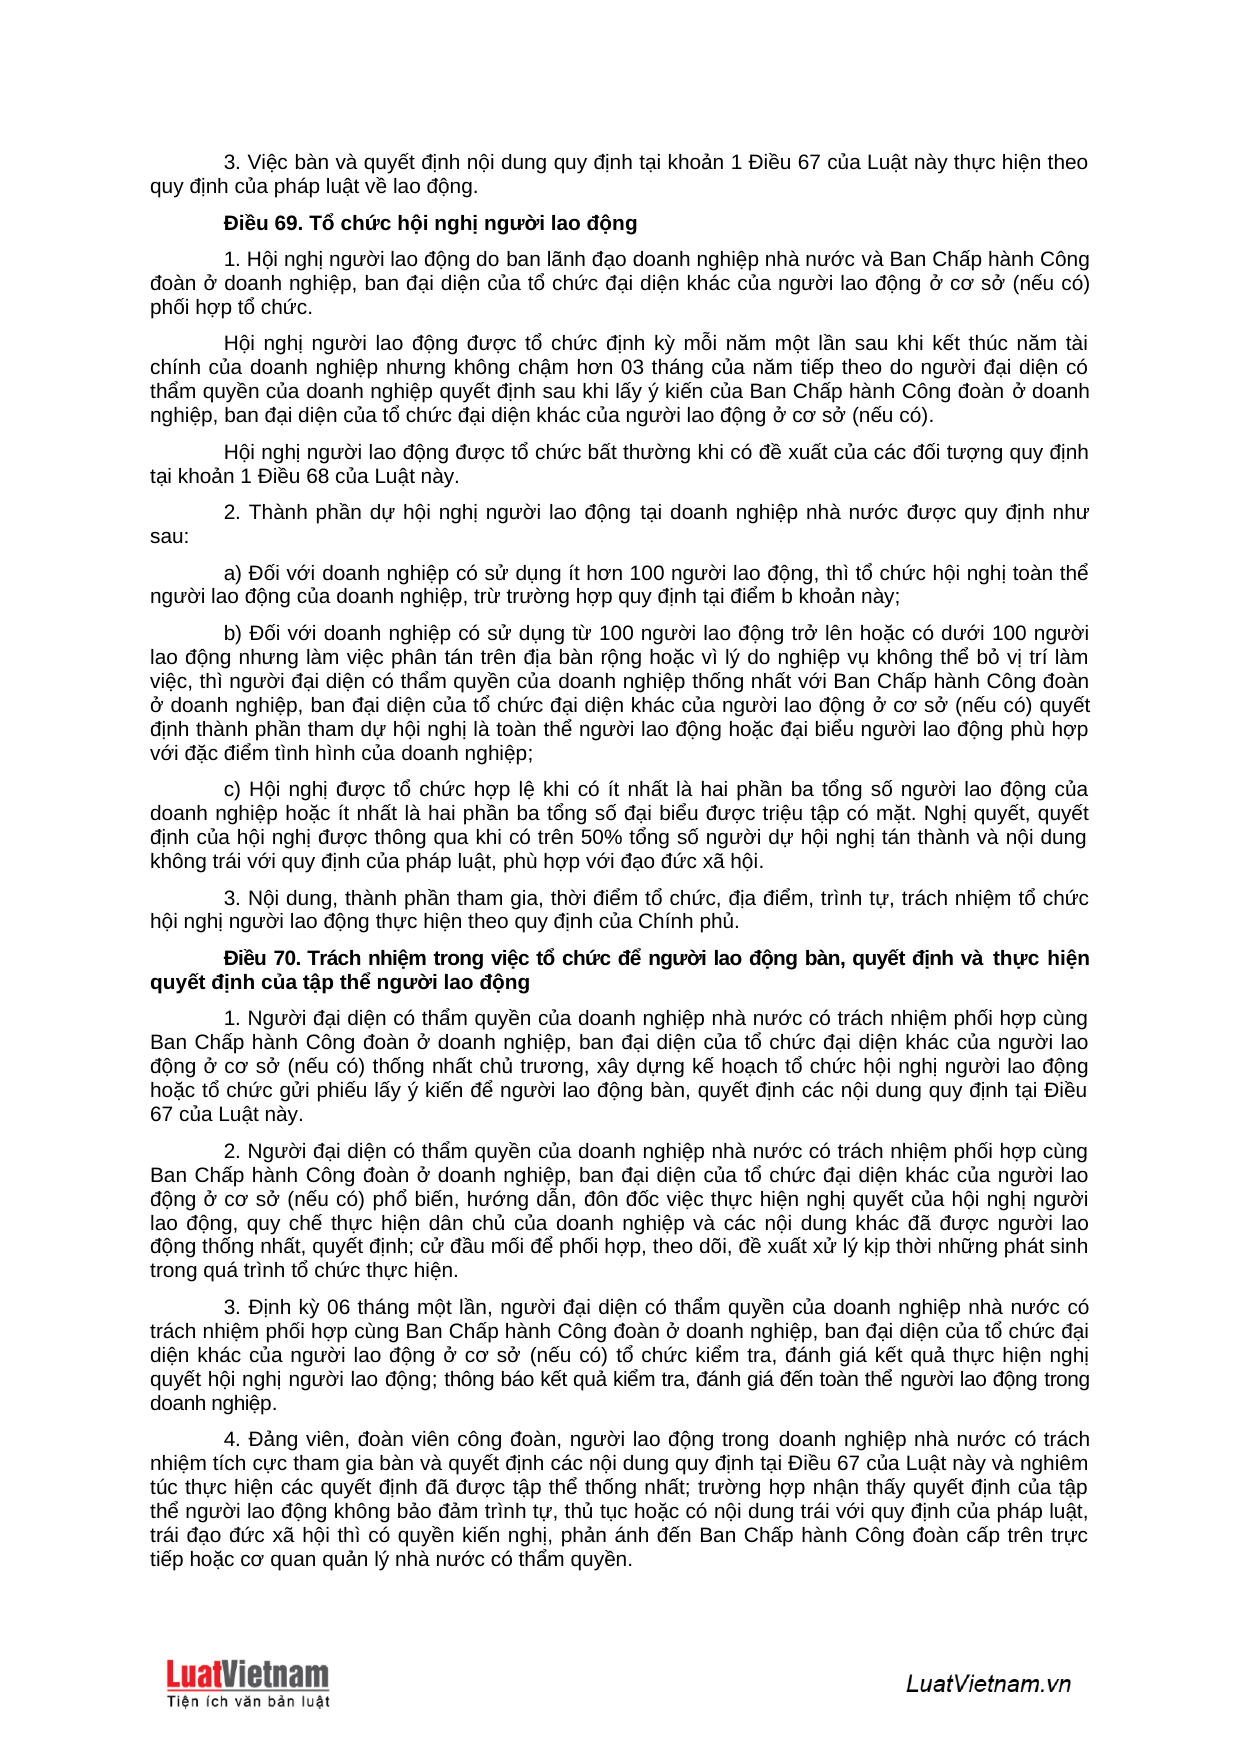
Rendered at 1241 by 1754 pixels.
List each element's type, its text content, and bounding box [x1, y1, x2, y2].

text a) Đối với doanh nghiệp có sử dụng ít hơn 100 người lao động, thì tổ chức hội nghị toàn thể người lao động của doanh nghiệp, trừ trường hợp quy định tại điểm b khoản này; [150, 560, 1090, 608]
text 2. Thành phần dự hội nghị người lao động tại doanh nghiệp nhà nước được quy định như sau: [150, 500, 1090, 548]
text Hội nghị người lao động được tổ chức định kỳ mỗi năm một lần sau khi kết thúc năm tài chính của doanh nghiệp nhưng không chậm hơn 03 tháng của năm tiếp theo do người đại diện có thẩm quyền của doanh nghiệp quyết định sau khi lấy ý kiến của Ban Chấp hành Công đoàn ở doanh nghiệp, ban đại diện của tổ chức đại diện khác của người lao động ở cơ sở (nếu có). [150, 331, 1090, 427]
text b) Đối với doanh nghiệp có sử dụng từ 100 người lao động trở lên hoặc có dưới 100 người lao động nhưng làm việc phân tán trên địa bàn rộng hoặc vì lý do nghiệp vụ không thể bỏ vị trí làm việc, thì người đại diện có thẩm quyền của doanh nghiệp thống nhất với Ban Chấp hành Công đoàn ở doanh nghiệp, ban đại diện của tổ chức đại diện khác của người lao động ở cơ sở (nếu có) quyết định thành phần tham dự hội nghị là toàn thể người lao động hoặc đại biểu người lao động phù hợp với đặc điểm tình hình của doanh nghiệp; [150, 621, 1090, 764]
text 2. Người đại diện có thẩm quyền của doanh nghiệp nhà nước có trách nhiệm phối hợp cùng Ban Chấp hành Công đoàn ở doanh nghiệp, ban đại diện của tổ chức đại diện khác của người lao động ở cơ sở (nếu có) phổ biến, hướng dẫn, đôn đốc việc thực hiện nghị quyết của hội nghị người lao động, quy chế thực hiện dân chủ của doanh nghiệp và các nội dung khác đã được người lao động thống nhất, quyết định; cử đầu mối để phối hợp, theo dõi, đề xuất xử lý kịp thời những phát sinh trong quá trình tổ chức thực hiện. [150, 1138, 1090, 1282]
text c) Hội nghị được tổ chức hợp lệ khi có ít nhất là hai phần ba tổng số người lao động của doanh nghiệp hoặc ít nhất là hai phần ba tổng số đại biểu được triệu tập có mặt. Nghị quyết, quyết định của hội nghị được thông qua khi có trên 50% tổng số người dự hội nghị tán thành và nội dung không trái với quy định của pháp luật, phù hợp với đạo đức xã hội. [150, 777, 1090, 873]
text 1. Hội nghị người lao động do ban lãnh đạo doanh nghiệp nhà nước và Ban Chấp hành Công đoàn ở doanh nghiệp, ban đại diện của tổ chức đại diện khác của người lao động ở cơ sở (nếu có) phối hợp tổ chức. [150, 247, 1090, 319]
text 3. Việc bàn và quyết định nội dung quy định tại khoản 1 Điều 67 của Luật này thực hiện theo quy định của pháp luật về lao động. [150, 150, 1090, 198]
text Điều 69. Tổ chức hội nghị người lao động [150, 210, 1090, 234]
picture [150, 1637, 1090, 1731]
text Điều 70. Trách nhiệm trong việc tổ chức để người lao động bàn, quyết định và thực hiện quyết định của tập thể người lao động [150, 946, 1090, 994]
text 3. Định kỳ 06 tháng một lần, người đại diện có thẩm quyền của doanh nghiệp nhà nước có trách nhiệm phối hợp cùng Ban Chấp hành Công đoàn ở doanh nghiệp, ban đại diện của tổ chức đại diện khác của người lao động ở cơ sở (nếu có) tổ chức kiểm tra, đánh giá kết quả thực hiện nghị quyết hội nghị người lao động; thông báo kết quả kiểm tra, đánh giá đến toàn thể người lao động trong doanh nghiệp. [150, 1295, 1090, 1414]
text 4. Đảng viên, đoàn viên công đoàn, người lao động trong doanh nghiệp nhà nước có trách nhiệm tích cực tham gia bàn và quyết định các nội dung quy định tại Điều 67 của Luật này và nghiêm túc thực hiện các quyết định đã được tập thể thống nhất; trường hợp nhận thấy quyết định của tập thể người lao động không bảo đảm trình tự, thủ tục hoặc có nội dung trái với quy định của pháp luật, trái đạo đức xã hội thì có quyền kiến nghị, phản ánh đến Ban Chấp hành Công đoàn cấp trên trực tiếp hoặc cơ quan quản lý nhà nước có thẩm quyền. [150, 1427, 1090, 1571]
text Hội nghị người lao động được tổ chức bất thường khi có đề xuất của các đối tượng quy định tại khoản 1 Điều 68 của Luật này. [150, 439, 1090, 487]
text 3. Nội dung, thành phần tham gia, thời điểm tổ chức, địa điểm, trình tự, trách nhiệm tổ chức hội nghị người lao động thực hiện theo quy định của Chính phủ. [150, 885, 1090, 933]
text 1. Người đại diện có thẩm quyền của doanh nghiệp nhà nước có trách nhiệm phối hợp cùng Ban Chấp hành Công đoàn ở doanh nghiệp, ban đại diện của tổ chức đại diện khác của người lao động ở cơ sở (nếu có) thống nhất chủ trương, xây dựng kế hoạch tổ chức hội nghị người lao động hoặc tổ chức gửi phiếu lấy ý kiến để người lao động bàn, quyết định các nội dung quy định tại Điều 67 của Luật này. [150, 1006, 1090, 1126]
